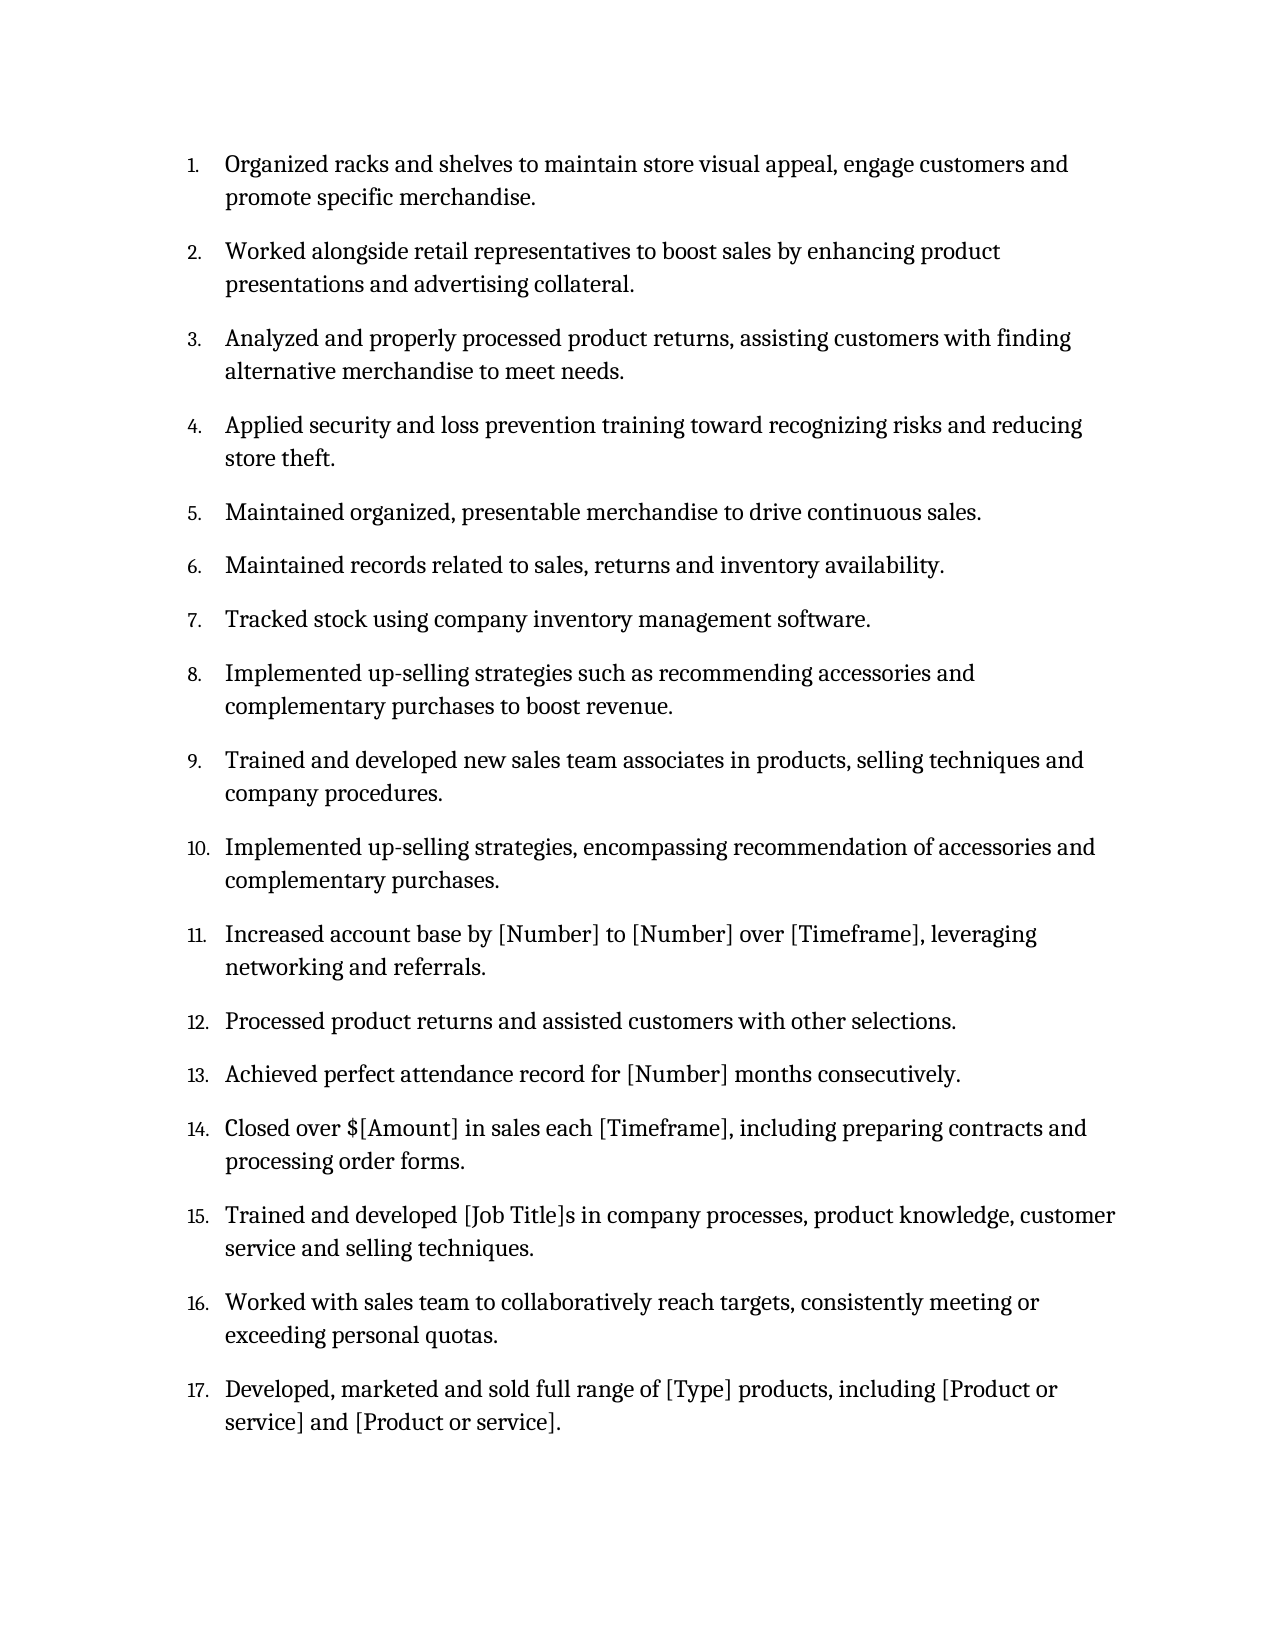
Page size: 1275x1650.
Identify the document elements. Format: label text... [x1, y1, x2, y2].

list Analyzed and properly processed product returns, assisting customers with finding alternative merchandise to meet needs. [187, 324, 1125, 386]
list Maintained organized, presentable merchandise to drive continuous sales. [187, 497, 1125, 526]
list Trained and developed new sales team associates in products, selling techniques and company procedures. [187, 746, 1125, 808]
list Worked with sales team to collaboratively reach targets, consistently meeting or exceeding personal quotas. [187, 1288, 1125, 1350]
list Organized racks and shelves to maintain store visual appeal, engage customers and promote specific merchandise. [187, 150, 1125, 212]
list Applied security and loss prevention training toward recognizing risks and reducing store theft. [187, 411, 1125, 472]
list Implemented up-selling strategies such as recommending accessories and complementary purchases to boost revenue. [187, 659, 1125, 721]
list Processed product returns and assisted customers with other selections. [187, 1007, 1125, 1035]
list Developed, marketed and sold full range of [Type] products, including [Product or service] and [Product or service]. [187, 1375, 1125, 1437]
list Tracked stock using company inventory management software. [187, 605, 1125, 634]
list Implemented up-selling strategies, encompassing recommendation of accessories and complementary purchases. [187, 833, 1125, 894]
list Worked alongside retail representatives to boost sales by enhancing product presentations and advertising collateral. [187, 237, 1125, 299]
list Achieved perfect attendance record for [Number] months consecutively. [187, 1060, 1125, 1089]
list Closed over $[Amount] in sales each [Timeframe], including preparing contracts and processing order forms. [187, 1114, 1125, 1176]
list Trained and developed [Job Title]s in company processes, product knowledge, customer service and selling techniques. [187, 1201, 1125, 1263]
list Maintained records related to sales, returns and inventory availability. [187, 551, 1125, 580]
list Increased account base by [Number] to [Number] over [Timeframe], leveraging networking and referrals. [187, 920, 1125, 981]
